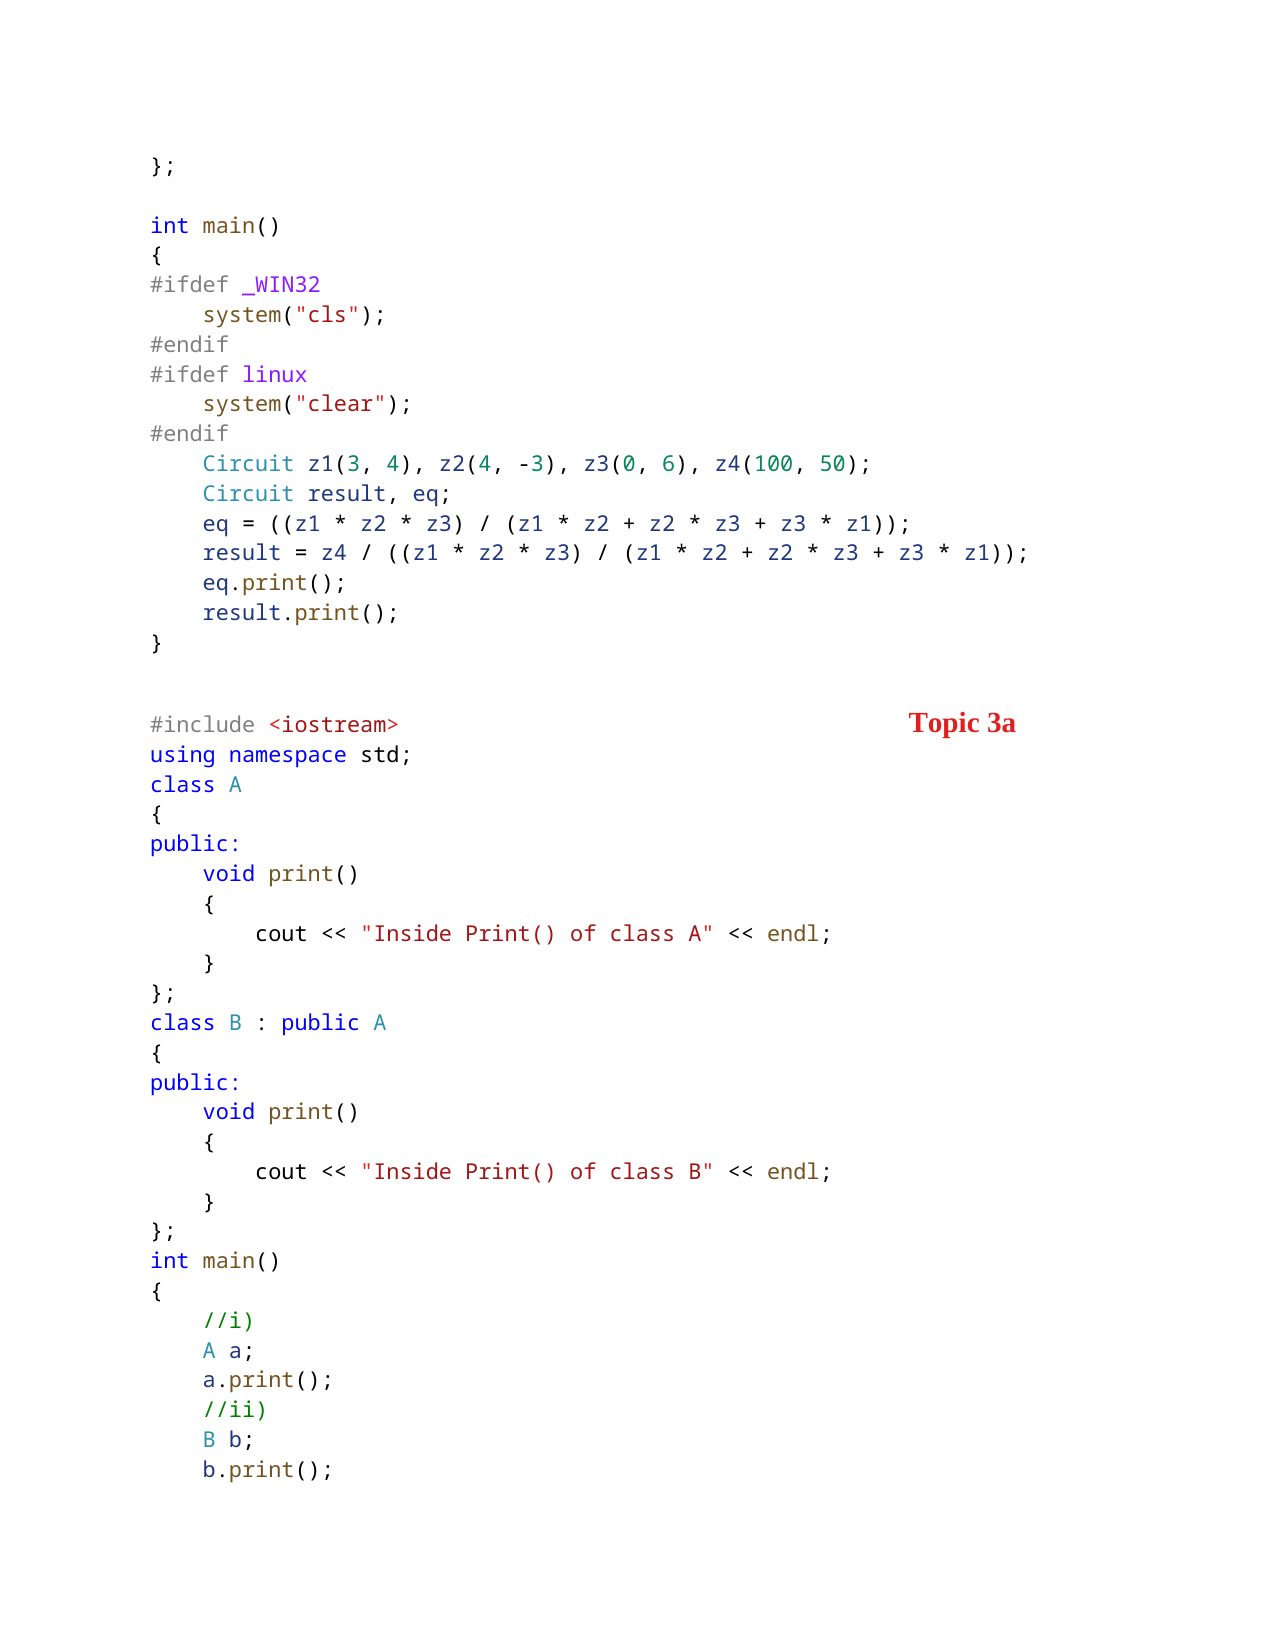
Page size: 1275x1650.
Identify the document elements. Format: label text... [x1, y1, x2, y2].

text }; [150, 977, 1125, 1007]
text a.print(); [150, 1364, 1125, 1394]
text eq = ((z1 * z2 * z3) / (z1 * z2 + z2 * z3 + z3 * z1)); [150, 507, 1125, 537]
text int main() [150, 209, 1125, 239]
text public: [150, 828, 1125, 858]
text }; [150, 150, 1125, 180]
text Circuit result, eq; [150, 478, 1125, 507]
text } [150, 1186, 1125, 1216]
text eq.print(); [150, 567, 1125, 597]
text #ifdef _WIN32 [150, 269, 1125, 299]
text } [150, 627, 1125, 656]
text } [150, 947, 1125, 977]
text #endif [150, 329, 1125, 358]
text }; [150, 1216, 1125, 1245]
text class B : public A [150, 1007, 1125, 1037]
text { [150, 1126, 1125, 1156]
text { [150, 239, 1125, 269]
text //i) [150, 1305, 1125, 1335]
text class A [150, 769, 1125, 798]
text #ifdef linux [150, 358, 1125, 388]
text void print() [150, 858, 1125, 888]
text { [150, 1275, 1125, 1305]
text { [150, 798, 1125, 828]
text A a; [150, 1335, 1125, 1364]
text cout << "Inside Print() of class B" << endl; [150, 1156, 1125, 1186]
text result.print(); [150, 597, 1125, 627]
text //ii) [150, 1394, 1125, 1424]
text cout << "Inside Print() of class A" << endl; [150, 918, 1125, 947]
text system("clear"); [150, 388, 1125, 418]
text { [150, 1037, 1125, 1067]
text public: [150, 1067, 1125, 1096]
text using namespace std; [150, 739, 1125, 769]
text Circuit z1(3, 4), z2(4, -3), z3(0, 6), z4(100, 50); [150, 448, 1125, 478]
text { [150, 888, 1125, 918]
text void print() [150, 1096, 1125, 1126]
text #endif [150, 418, 1125, 448]
text b.print(); [150, 1454, 1125, 1484]
text B b; [150, 1424, 1125, 1454]
text int main() [150, 1245, 1125, 1275]
text #include <iostream> Topic 3a [150, 705, 1125, 739]
text result = z4 / ((z1 * z2 * z3) / (z1 * z2 + z2 * z3 + z3 * z1)); [150, 537, 1125, 567]
text system("cls"); [150, 299, 1125, 329]
